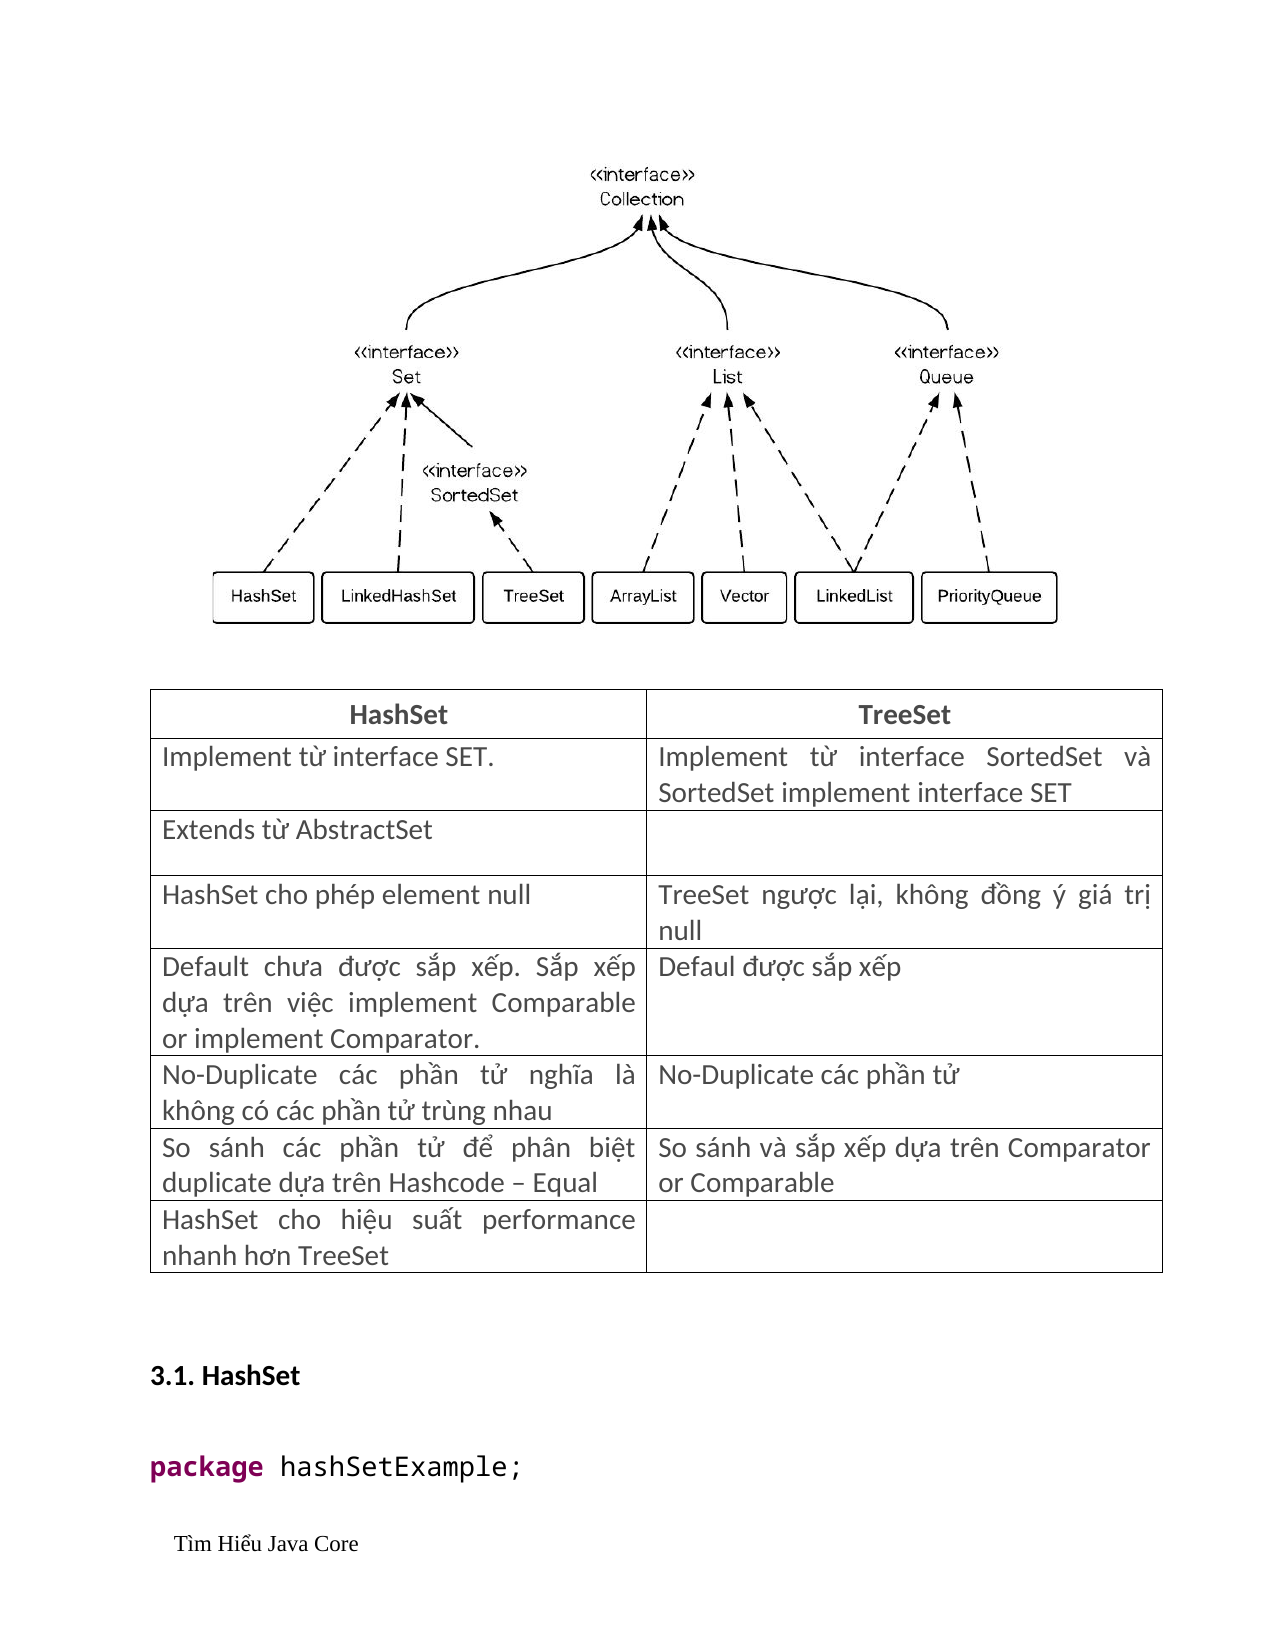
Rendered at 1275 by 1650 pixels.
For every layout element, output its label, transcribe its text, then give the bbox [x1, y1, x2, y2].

table_header HashSet [151, 690, 646, 737]
table_header TreeSet [647, 690, 1162, 737]
table_cell Implement từ interface SortedSet và SortedSet implement interface SET [647, 739, 1162, 810]
picture [212, 150, 1063, 654]
table_cell [647, 811, 1162, 875]
text package hashSetExample; [150, 1448, 1125, 1485]
table_cell HashSet cho hiệu suất performance nhanh hơn TreeSet [151, 1201, 646, 1272]
subtitle 3.1. HashSet [150, 1357, 1125, 1393]
table_cell Defaul được sắp xếp [647, 949, 1162, 1055]
table_cell No-Duplicate các phần tử nghĩa là không có các phần tử trùng nhau [151, 1056, 646, 1128]
table_cell No-Duplicate các phần tử [647, 1056, 1162, 1128]
table_cell Default chưa được sắp xếp. Sắp xếp dựa trên việc implement Comparable or implement Comparator. [151, 949, 646, 1055]
table_cell [647, 1201, 1162, 1272]
table_cell So sánh và sắp xếp dựa trên Comparator or Comparable [647, 1129, 1162, 1200]
table_cell HashSet cho phép element null [151, 876, 646, 947]
table_cell TreeSet ngược lại, không đồng ý giá trị null [647, 876, 1162, 947]
table_cell Extends từ AbstractSet [151, 811, 646, 875]
table_cell So sánh các phần tử để phân biệt duplicate dựa trên Hashcode – Equal [151, 1129, 646, 1200]
table_cell Implement từ interface SET. [151, 739, 646, 810]
